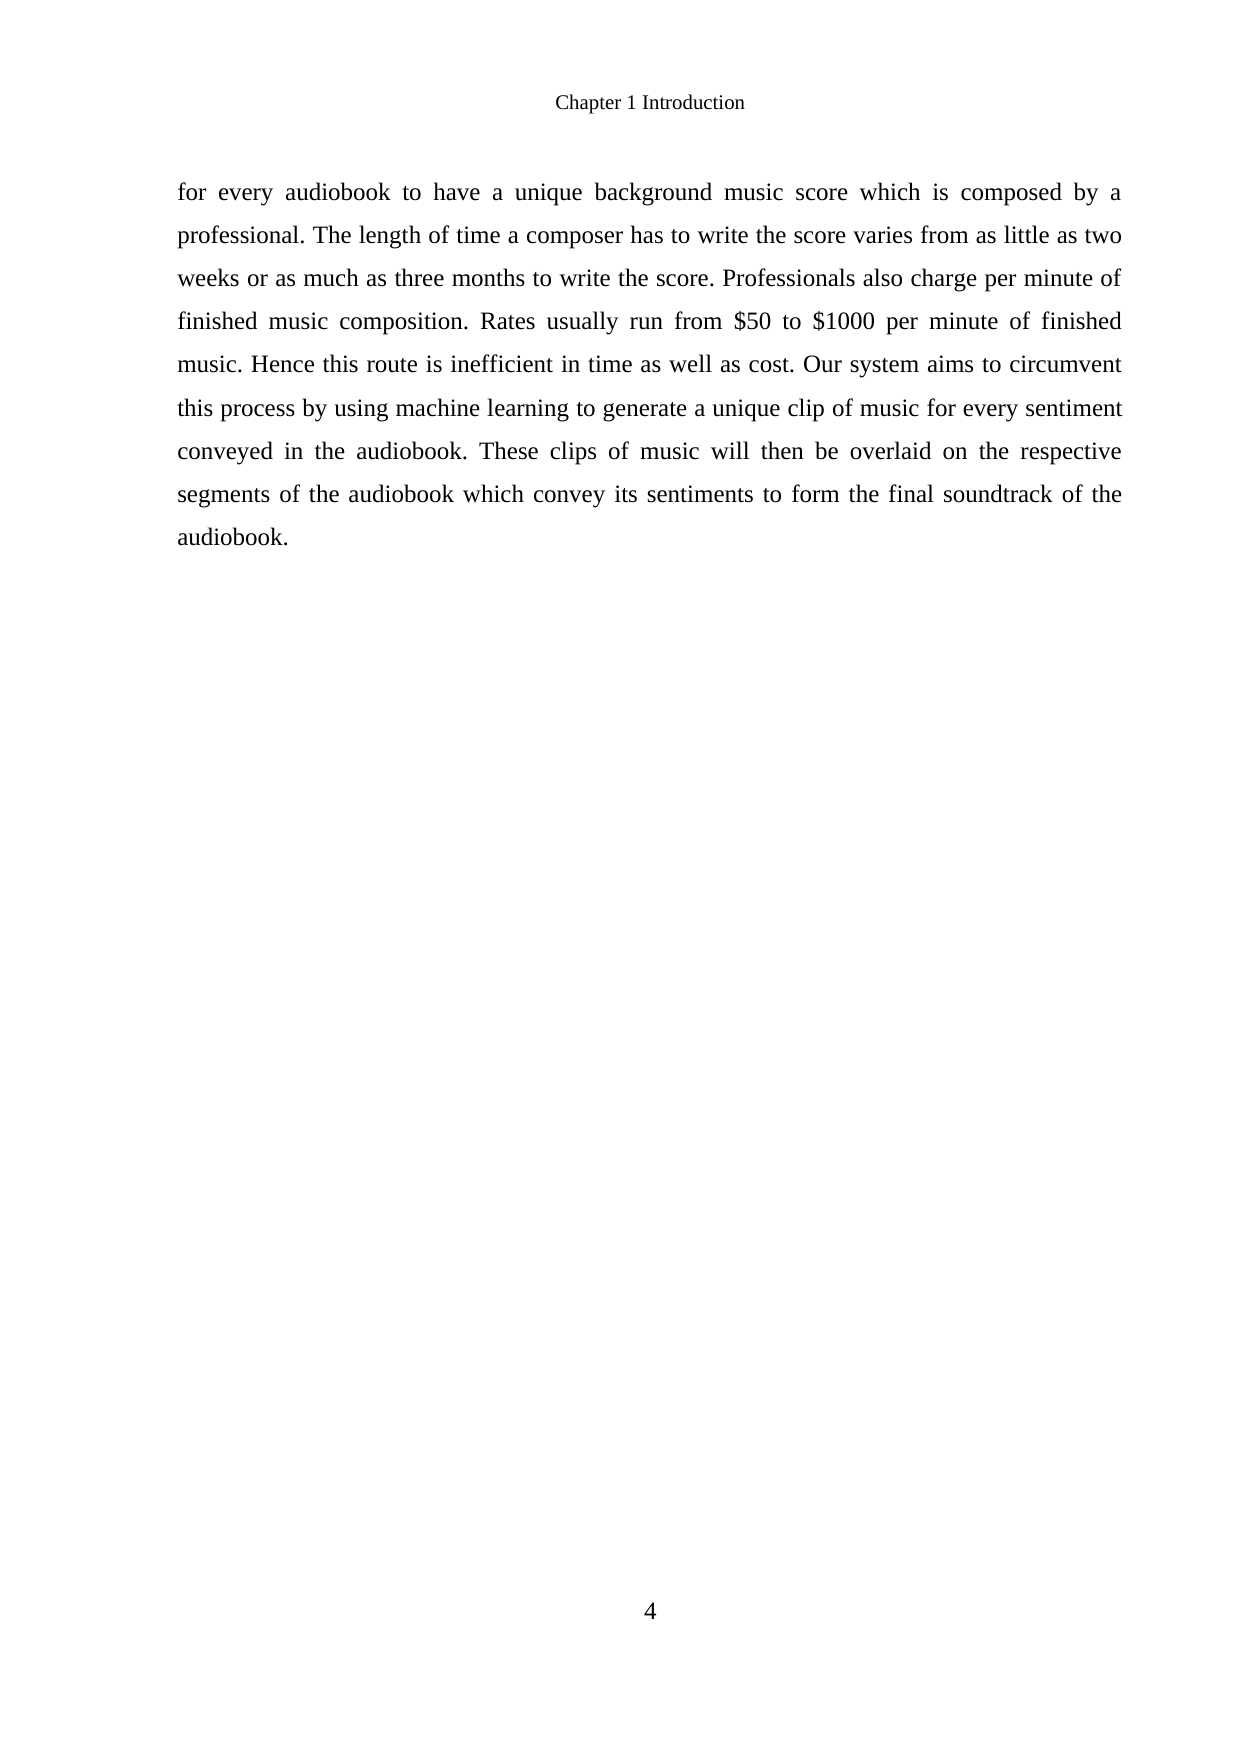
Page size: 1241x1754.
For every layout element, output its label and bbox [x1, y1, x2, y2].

text [177, 177, 1123, 551]
